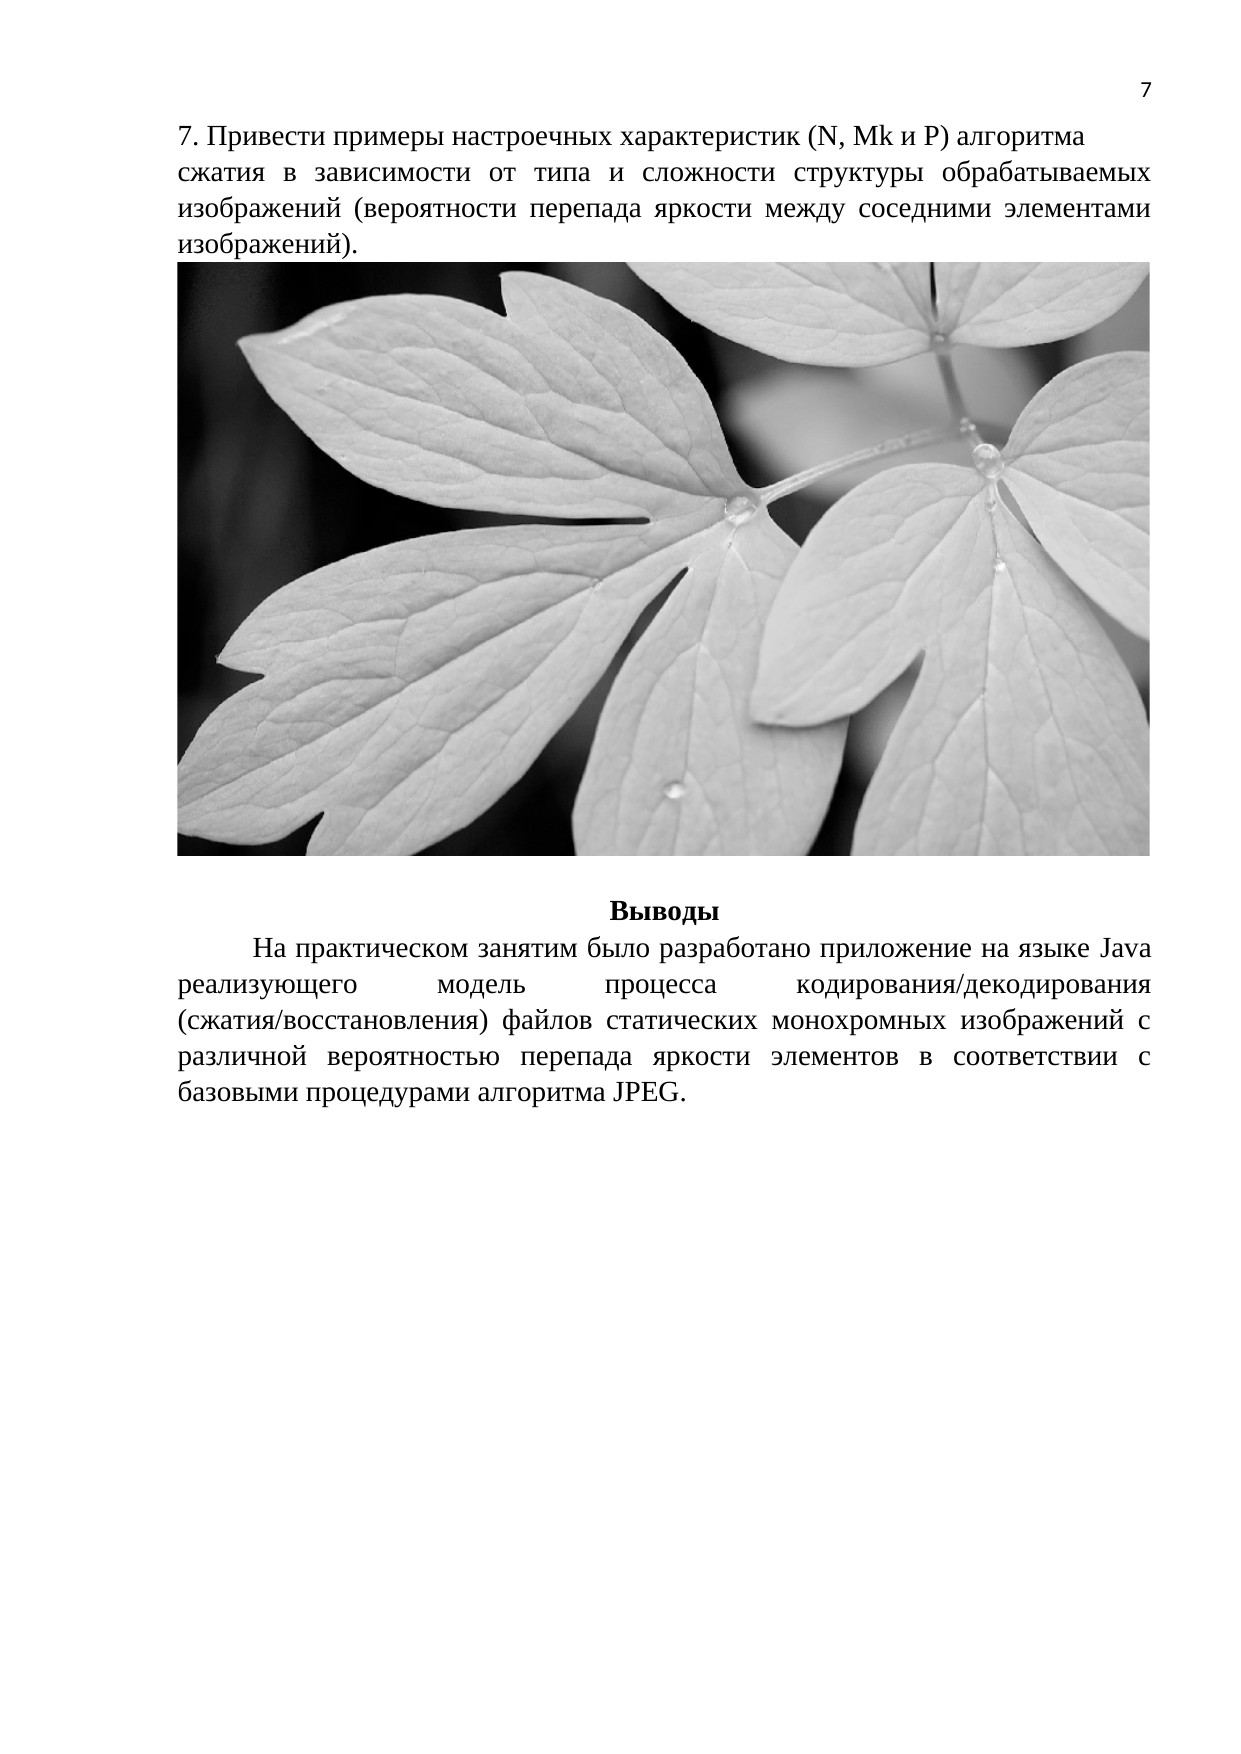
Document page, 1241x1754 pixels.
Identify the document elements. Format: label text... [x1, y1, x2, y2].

picture [177, 262, 1150, 856]
text На практическом занятим было разработано приложение на языке Java реализующего модель процесса кодирования/декодирования (сжатия/восстановления) файлов статических монохромных изображений с различной вероятностью перепада яркости элементов в соответствии с базовыми процедурами алгоритма JPEG. [177, 930, 1152, 1108]
text сжатия в зависимости от типа и сложности структуры обрабатываемых изображений (вероятности перепада яркости между соседними элементами изображений). [177, 154, 1152, 260]
text Выводы [177, 893, 1152, 927]
text 7. Привести примеры настроечных характеристик (N, Mk и P) алгоритма [177, 118, 1152, 152]
